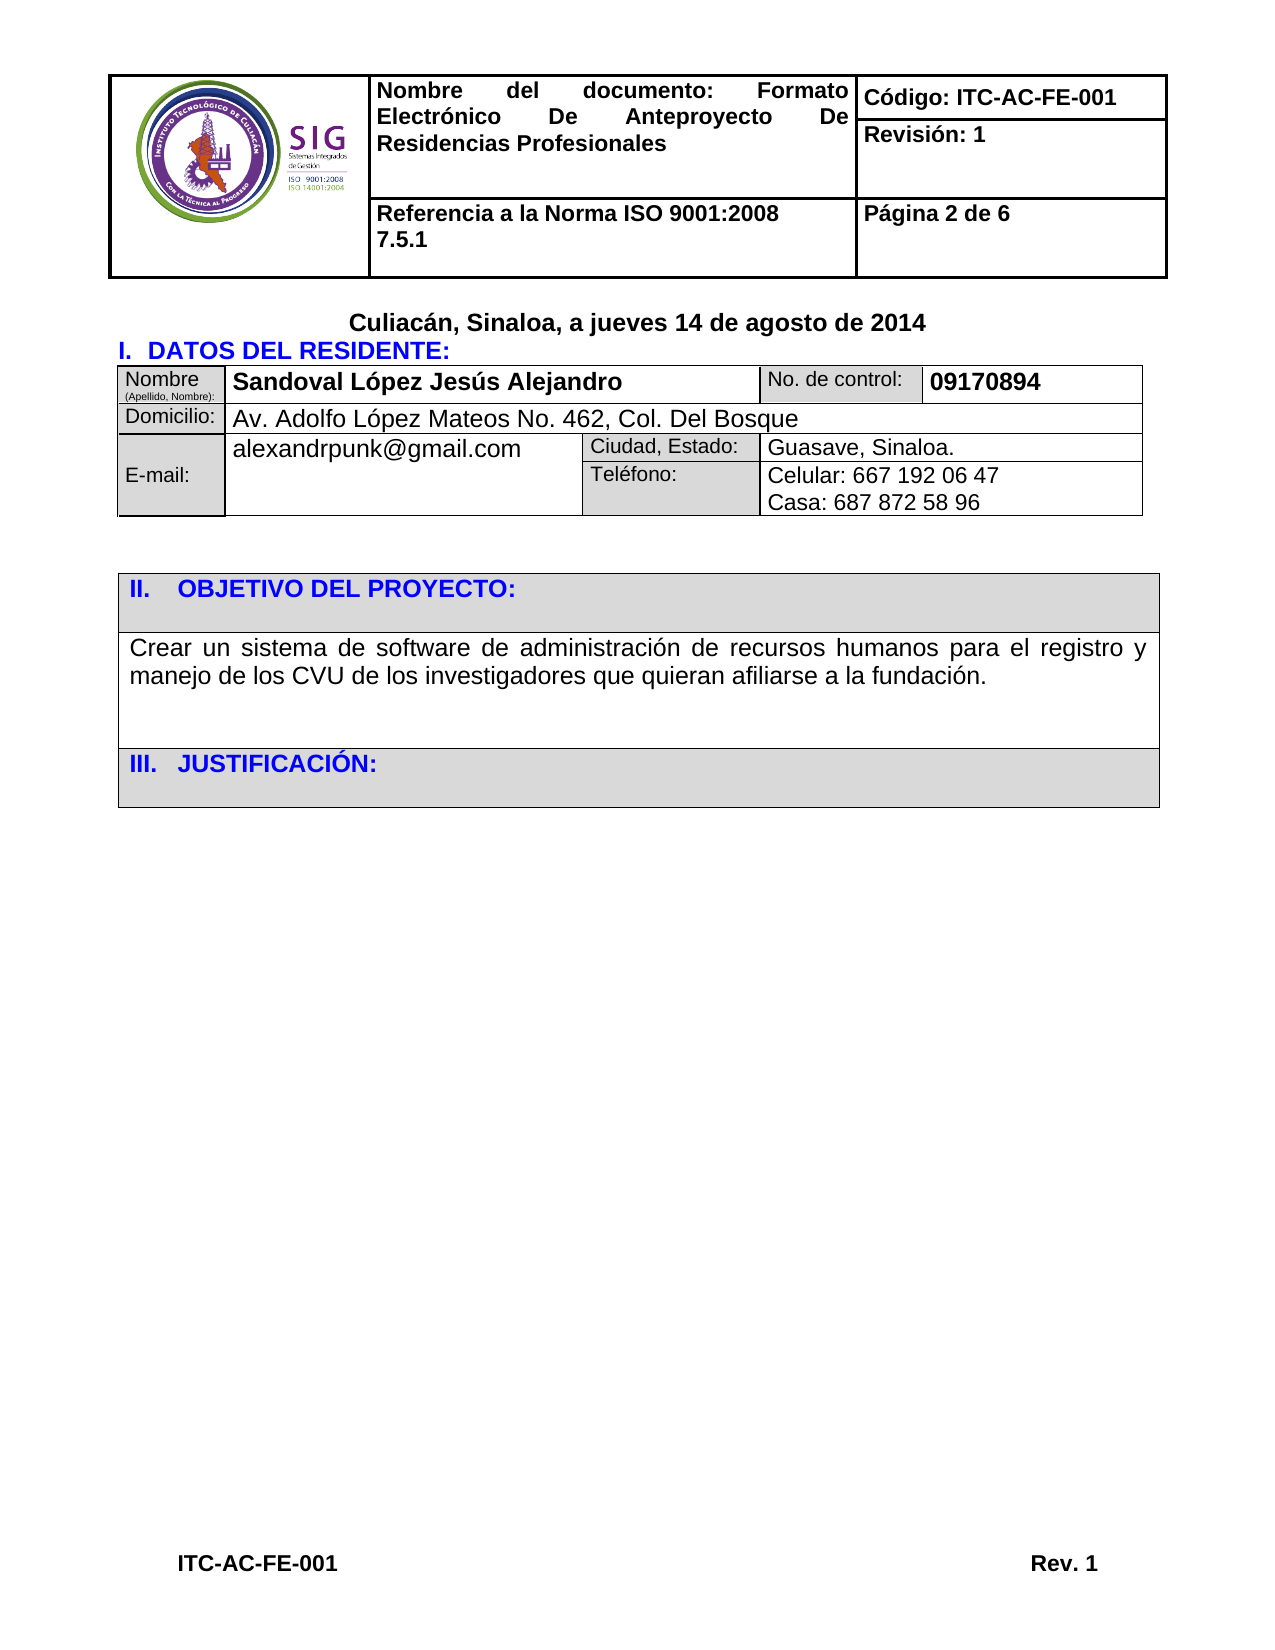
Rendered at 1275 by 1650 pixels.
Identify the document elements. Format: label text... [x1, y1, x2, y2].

table_header OBJETIVO DEL PROYECTO: [119, 574, 1159, 632]
table_cell Ciudad, Estado: [583, 434, 759, 461]
table_cell alexandrpunk@gmail.com [226, 434, 582, 515]
table_cell Domicilio: [118, 404, 224, 433]
table_cell Teléfono: [583, 462, 759, 515]
table_header No. de control: [761, 366, 922, 402]
table_cell Guasave, Sinaloa. [761, 434, 1142, 461]
table_header 09170894 [923, 366, 1142, 402]
table_cell E-mail: [118, 434, 224, 515]
table_cell Celular: 667 192 06 47 Casa: 687 872 58 96 [761, 462, 1142, 515]
table_header Sandoval López Jesús Alejandro [226, 366, 760, 402]
table_cell JUSTIFICACIÓN: [119, 749, 1159, 807]
list DATOS DEL RESIDENTE: [118, 336, 1098, 365]
picture [136, 80, 350, 223]
table_cell Crear un sistema de software de administración de recursos humanos para el registro y manejo de los CVU de los investigadores que quieran afiliarse a la fundación. [119, 633, 1159, 748]
text Culiacán, Sinaloa, a jueves 14 de agosto de 2014 [177, 307, 1098, 336]
table_cell Av. Adolfo López Mateos No. 462, Col. Del Bosque [226, 404, 1142, 433]
table_header Nombre (Apellido, Nombre): [118, 367, 224, 402]
